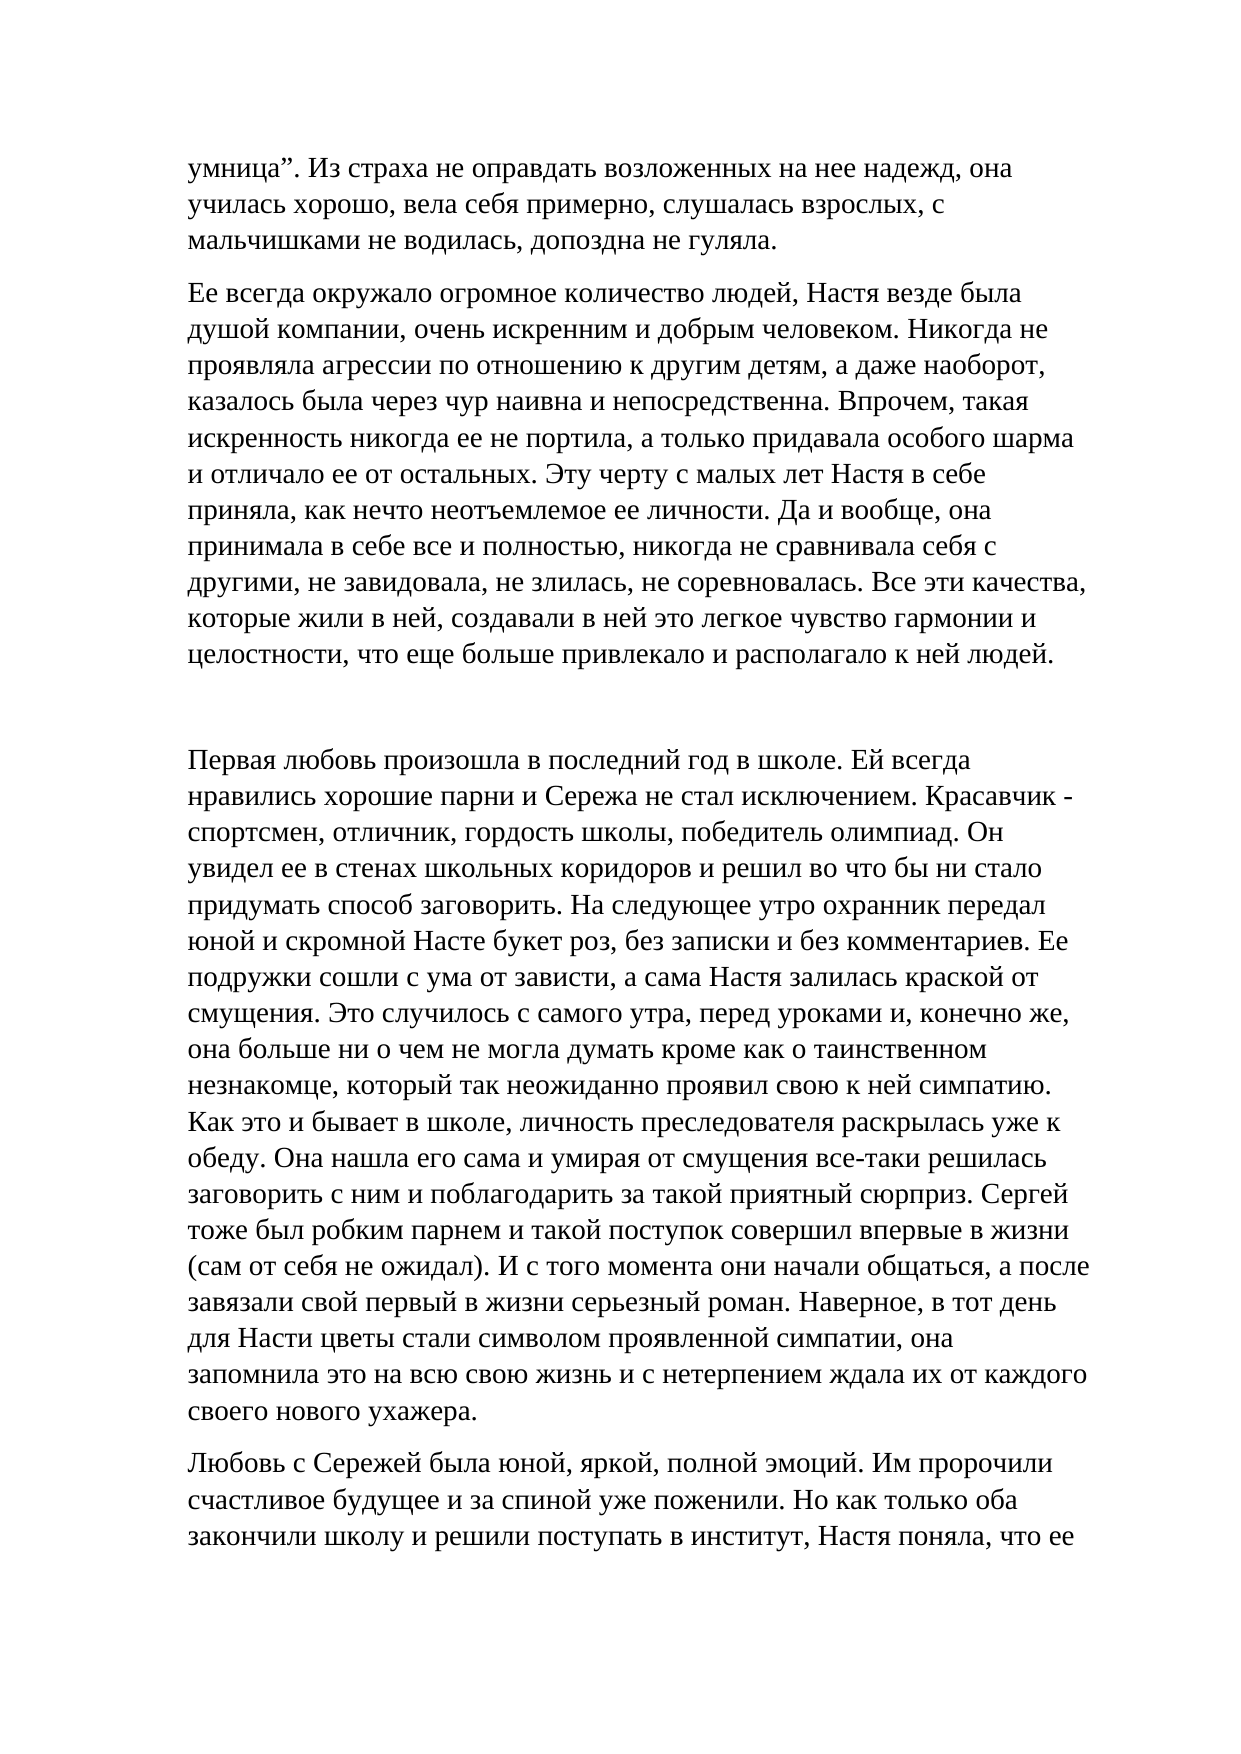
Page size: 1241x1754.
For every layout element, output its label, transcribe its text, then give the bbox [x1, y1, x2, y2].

text Ее всегда окружало огромное количество людей, Настя везде была душой компании, очень искренним и добрым человеком. Никогда не проявляла агрессии по отношению к другим детям, а даже наоборот, казалось была через чур наивна и непосредственна. Впрочем, такая искренность никогда ее не портила, а только придавала особого шарма и отличало ее от остальных. Эту черту с малых лет Настя в себе приняла, как нечто неотъемлемое ее личности. Да и вообще, она принимала в себе все и полностью, никогда не сравнивала себя с другими, не завидовала, не злилась, не соревновалась. Все эти качества, которые жили в ней, создавали в ней это легкое чувство гармонии и целостности, что еще больше привлекало и располагало к ней людей. [187, 275, 1090, 670]
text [187, 150, 1090, 256]
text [187, 1446, 1090, 1551]
text Первая любовь произошла в последний год в школе. Ей всегда нравились хорошие парни и Сережа не стал исключением. Красавчик - спортсмен, отличник, гордость школы, победитель олимпиад. Он увидел ее в стенах школьных коридоров и решил во что бы ни стало придумать способ заговорить. На следующее утро охранник передал юной и скромной Насте букет роз, без записки и без комментариев. Ее подружки сошли с ума от зависти, а сама Настя залилась краской от смущения. Это случилось с самого утра, перед уроками и, конечно же, она больше ни о чем не могла думать кроме как о таинственном незнакомце, который так неожиданно проявил свою к ней симпатию. Как это и бывает в школе, личность преследователя раскрылась уже к обеду. Она нашла его сама и умирая от смущения все-таки решилась заговорить с ним и поблагодарить за такой приятный сюрприз. Сергей тоже был робким парнем и такой поступок совершил впервые в жизни (сам от себя не ожидал). И с того момента они начали общаться, а после завязали свой первый в жизни серьезный роман. Наверное, в тот день для Насти цветы стали символом проявленной симпатии, она запомнила это на всю свою жизнь и с нетерпением ждала их от каждого своего нового ухажера. [187, 742, 1090, 1426]
